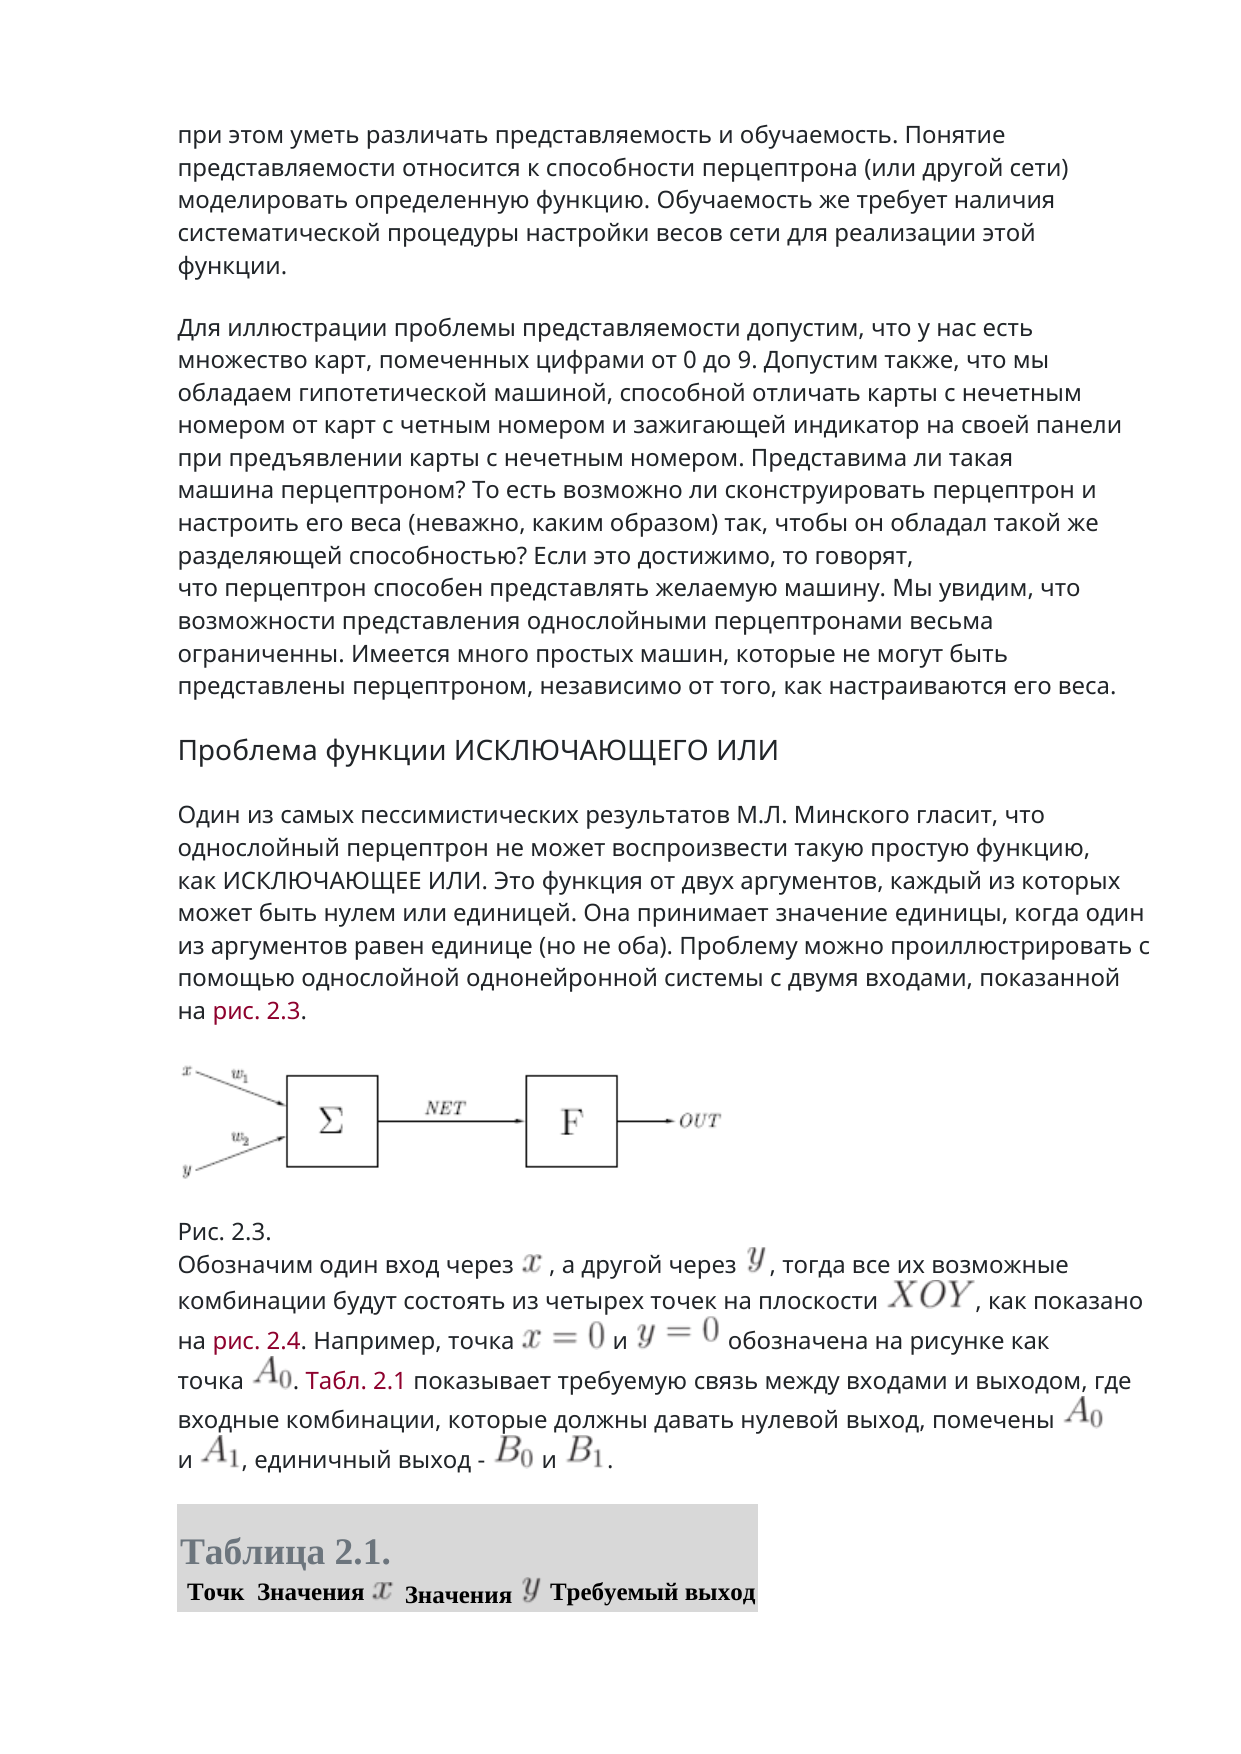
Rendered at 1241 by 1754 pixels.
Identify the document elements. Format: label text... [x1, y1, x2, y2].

picture [250, 1356, 293, 1390]
picture [743, 1247, 770, 1274]
text Обозначим один вход через , а другой через , тогда все их возможные комбинации будут состоять из четырех точек на плоскости , как показано на рис. 2.4. Например, точка и обозначена на рисунке как точка . Табл. 2.1 показывает требуемую связь между входами и выходом, где входные комбинации, которые должны давать нулевой выход, помечены и , единичный выход - и . [177, 1247, 1152, 1475]
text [177, 118, 1152, 281]
text Один из самых пессимистических результатов М.Л. Минского гласит, что однослойный перцептрон не может воспроизвести такую простую функцию, как ИСКЛЮЧАЮЩЕЕ ИЛИ. Это функция от двух аргументов, каждый из которых может быть нулем или единицей. Она принимает значение единицы, когда один из аргументов равен единице (но не оба). Проблему можно проиллюстрировать с помощью однослойной однонейронной системы с двумя входами, показанной на рис. 2.3. [177, 798, 1152, 1026]
table_cell Значения [254, 1575, 402, 1612]
text Проблема функции ИСКЛЮЧАЮЩЕГО ИЛИ [177, 731, 1152, 769]
picture [885, 1280, 975, 1309]
picture [198, 1435, 242, 1469]
picture [563, 1435, 607, 1469]
picture [521, 1321, 606, 1350]
picture [633, 1316, 722, 1350]
table_cell Требуемый выход [547, 1575, 758, 1612]
picture [177, 1055, 726, 1182]
text Для иллюстрации проблемы представляемости допустим, что у нас есть множество карт, помеченных цифрами от 0 до 9. Допустим также, что мы обладаем гипотетической машиной, способной отличать карты с нечетным номером от карт с четным номером и зажигающей индикатор на своей панели при предъявлении карты с нечетным номером. Представима ли такая машина перцептроном? То есть возможно ли сконструировать перцептрон и настроить его веса (неважно, каким образом) так, чтобы он обладал такой же разделяющей способностью? Если это достижимо, то говорят, что перцептрон способен представлять желаемую машину. Мы увидим, что возможности представления однослойными перцептронами весьма ограниченны. Имеется много простых машин, которые не могут быть представлены перцептроном, независимо от того, как настраиваются его веса. [177, 310, 1152, 702]
table_cell Точки [177, 1575, 254, 1612]
picture [370, 1582, 400, 1601]
picture [1061, 1396, 1104, 1429]
table_header Таблица 2.1. [177, 1504, 758, 1575]
picture [518, 1577, 545, 1604]
picture [520, 1254, 549, 1274]
text Рис. 2.3. [177, 1182, 1152, 1247]
table_cell Значения [402, 1575, 547, 1612]
picture [491, 1435, 536, 1469]
